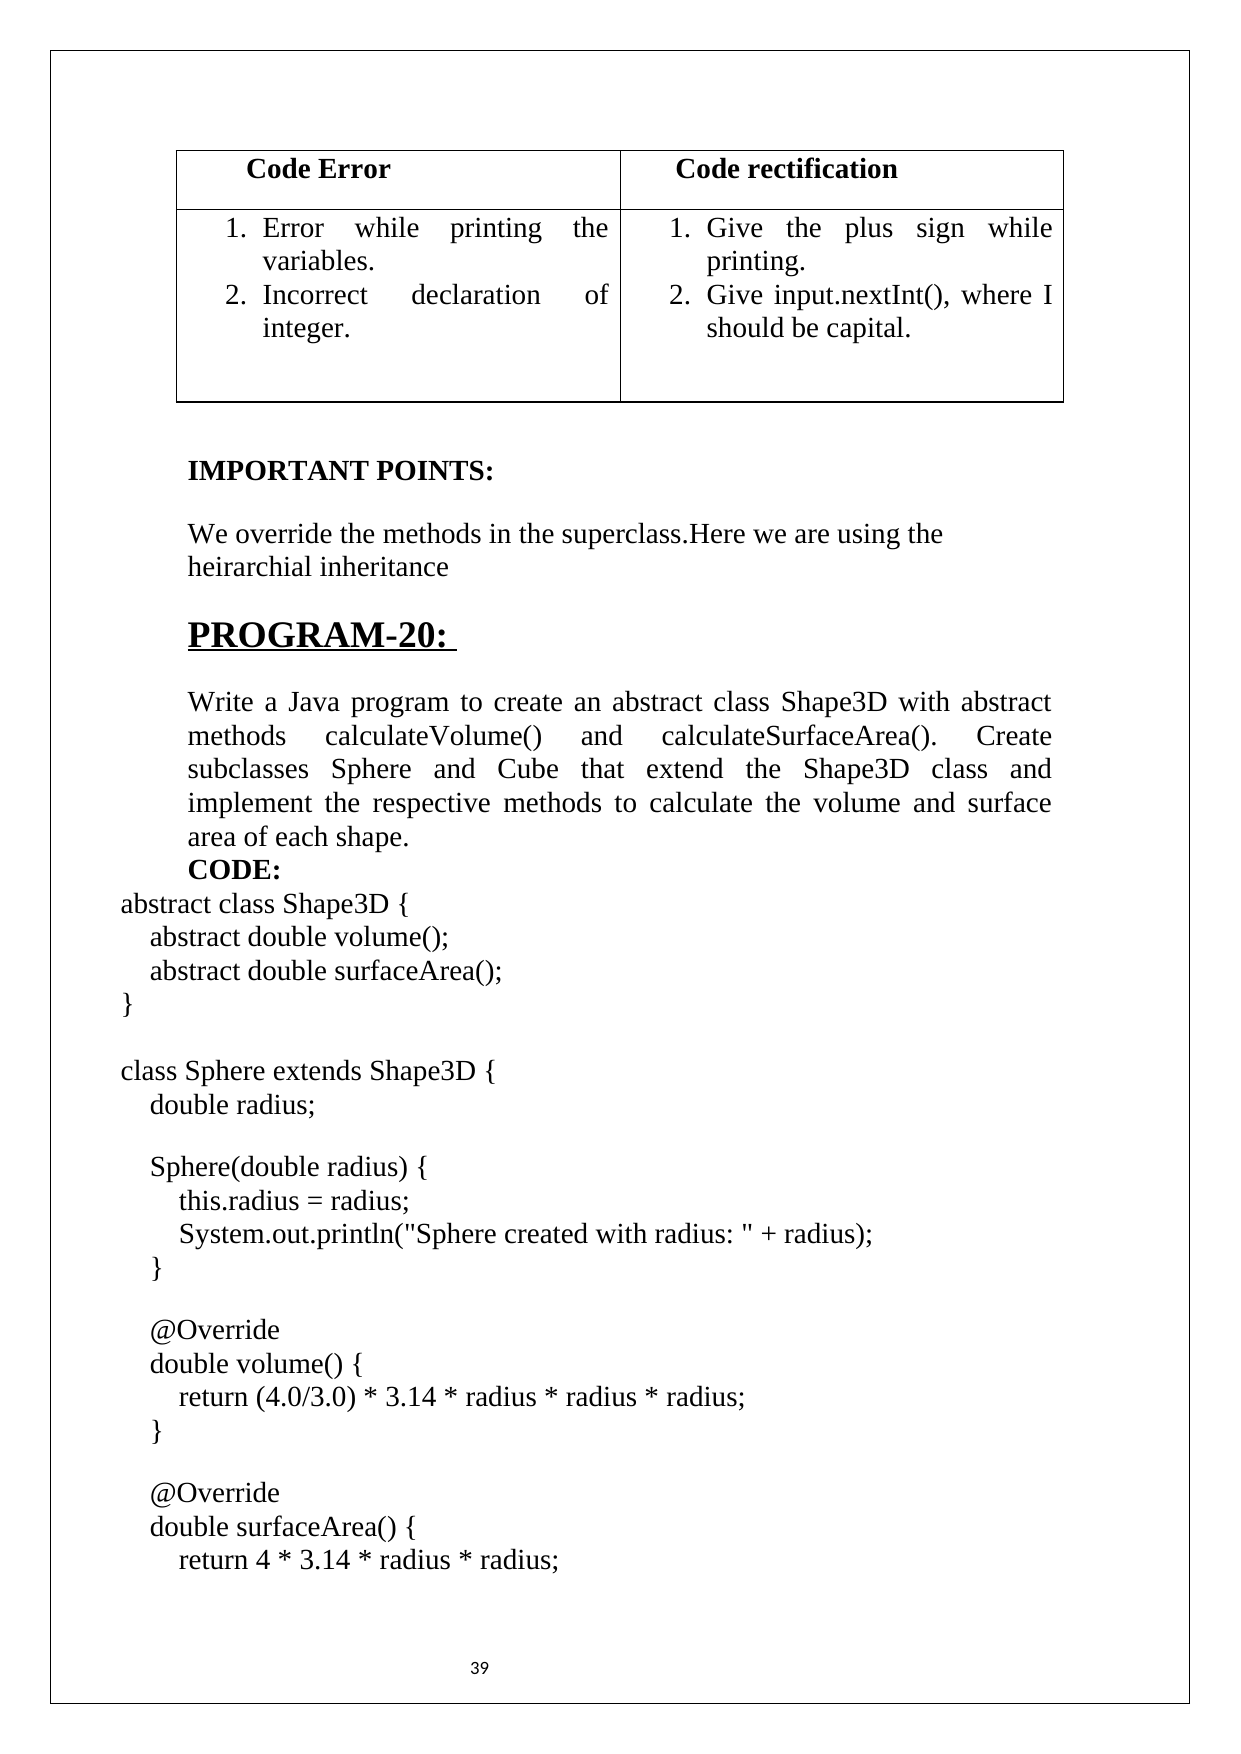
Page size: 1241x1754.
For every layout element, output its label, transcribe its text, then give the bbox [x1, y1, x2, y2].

table_header Code rectification [621, 151, 1063, 209]
text We override the methods in the superclass.Here we are using the heirarchial inheritance [187, 516, 1053, 583]
list return (4.0/3.0) * 3.14 * radius * radius * radius; [120, 1379, 1053, 1413]
list class Sphere extends Shape3D { [120, 1053, 1053, 1087]
list } [120, 1413, 1053, 1446]
list abstract double surfaceArea(); [120, 953, 1053, 986]
list double radius; [120, 1087, 1053, 1121]
list double volume() { [120, 1346, 1053, 1379]
list } [120, 1250, 1053, 1283]
list CODE: [187, 852, 1053, 886]
text IMPORTANT POINTS: [187, 453, 1053, 487]
text PROGRAM-20: [187, 612, 1053, 655]
list abstract class Shape3D { [120, 886, 1053, 919]
table_cell Give the plus sign while printing. Give input.nextInt(), where I should be capital. [621, 210, 1063, 401]
list return 4 * 3.14 * radius * radius; [120, 1542, 1053, 1576]
list Write a Java program to create an abstract class Shape3D with abstract methods calculateVolume() and calculateSurfaceArea(). Create subclasses Sphere and Cube that extend the Shape3D class and implement the respective methods to calculate the volume and surface area of each shape. [187, 684, 1053, 852]
list Sphere(double radius) { [120, 1149, 1053, 1183]
table_cell Error while printing the variables. Incorrect declaration of integer. [177, 210, 620, 401]
list @Override [120, 1475, 1053, 1509]
list abstract double volume(); [120, 919, 1053, 953]
list this.radius = radius; [120, 1183, 1053, 1216]
list System.out.println("Sphere created with radius: " + radius); [120, 1216, 1053, 1250]
list } [120, 986, 1053, 1020]
list @Override [120, 1312, 1053, 1346]
list double surfaceArea() { [120, 1509, 1053, 1542]
table_header Code Error [177, 151, 620, 209]
